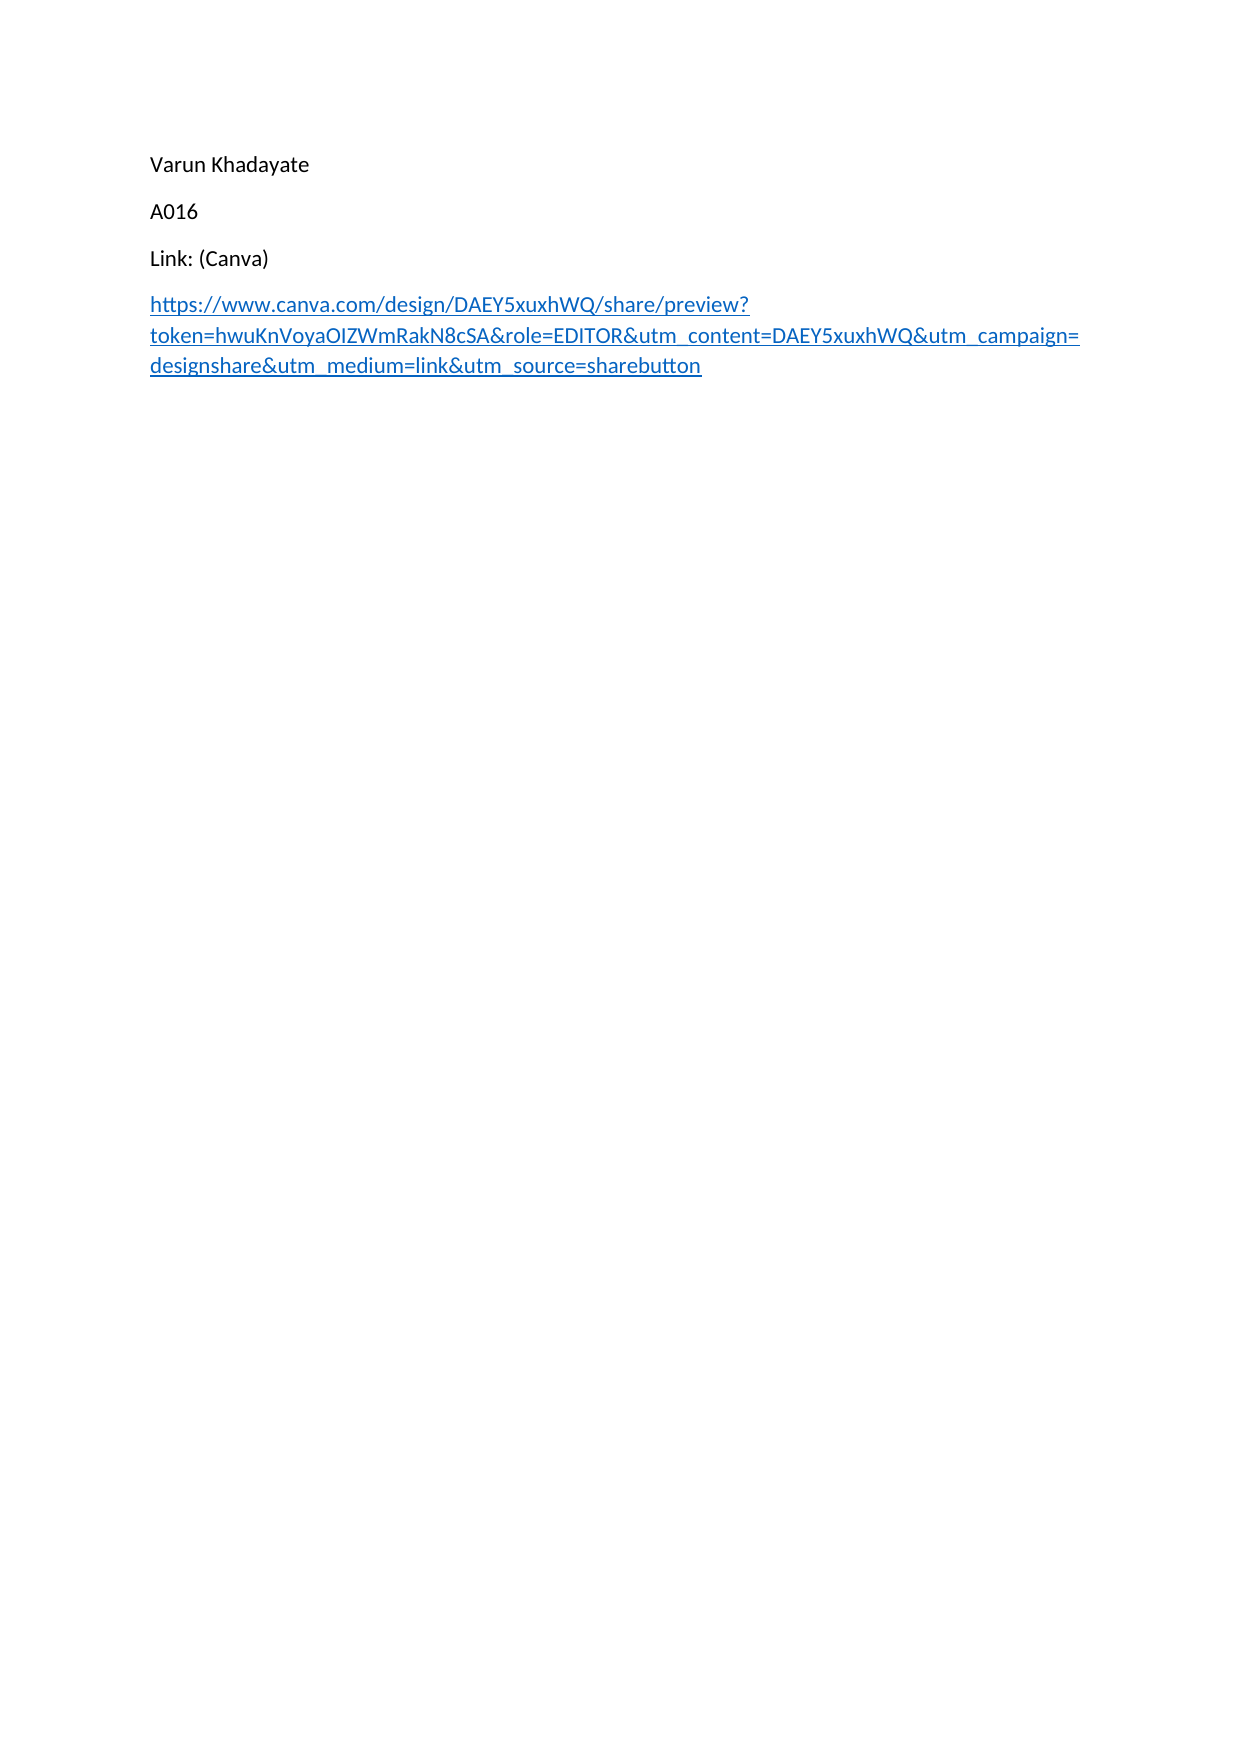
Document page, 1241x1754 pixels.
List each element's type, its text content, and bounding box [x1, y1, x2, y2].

text https://www.canva.com/design/DAEY5xuxhWQ/share/preview?token=hwuKnVoyaOIZWmRakN8cSA&role=EDITOR&utm_content=DAEY5xuxhWQ&utm_campaign=designshare&utm_medium=link&utm_source=sharebutton [150, 291, 1090, 379]
text Link: (Canva) [150, 244, 1090, 272]
text Varun Khadayate [150, 150, 1090, 178]
text A016 [150, 197, 1090, 225]
